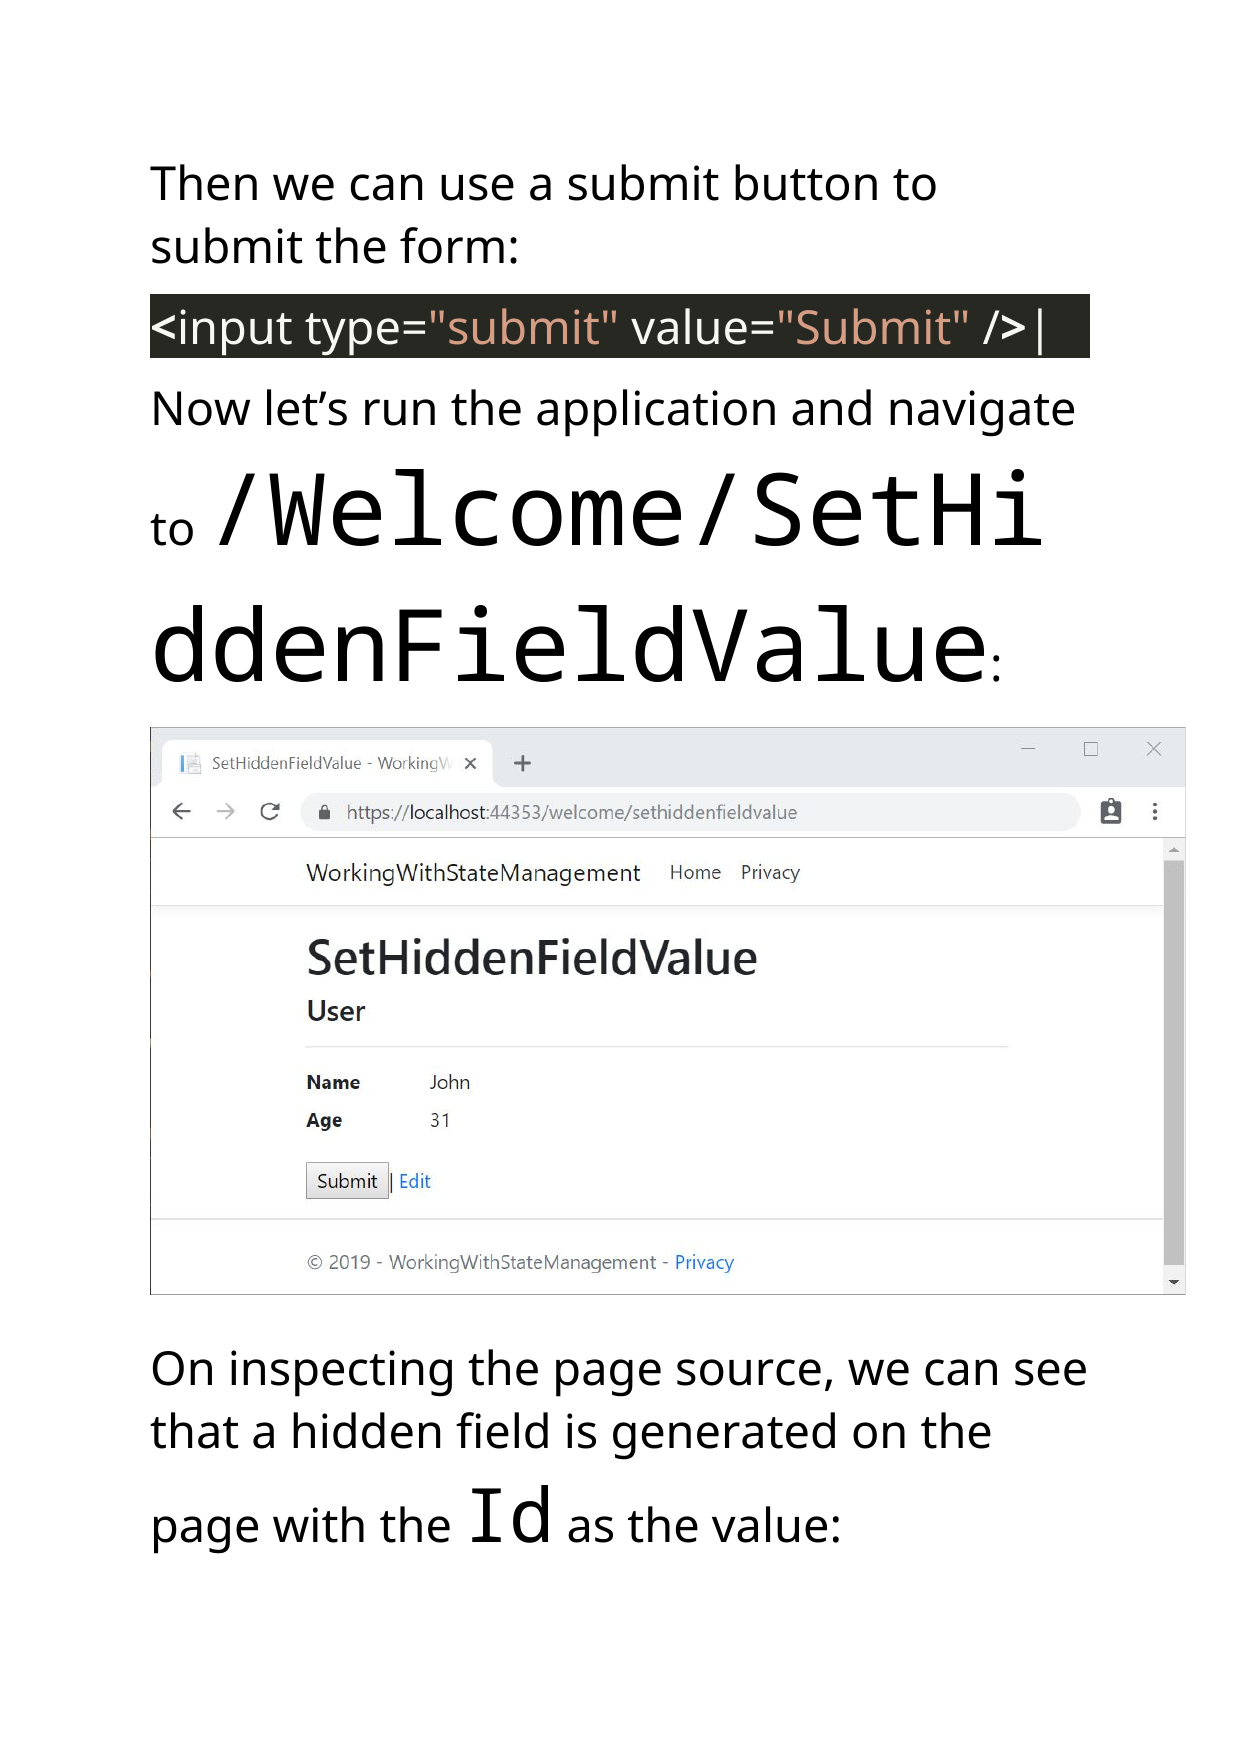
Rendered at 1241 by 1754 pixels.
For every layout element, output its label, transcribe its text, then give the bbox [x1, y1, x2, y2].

text Then we can use a submit button to submit the form: [520, 150, 1090, 278]
text On inspecting the page source, we can see that a hidden field is generated on the page with the Id as the value: [150, 1335, 1090, 1565]
text Now let’s run the application and navigate to /Welcome/SetHiddenFieldValue: [150, 375, 1090, 711]
picture [150, 727, 1186, 1295]
text <input type="submit" value="Submit" />| [150, 294, 1090, 358]
